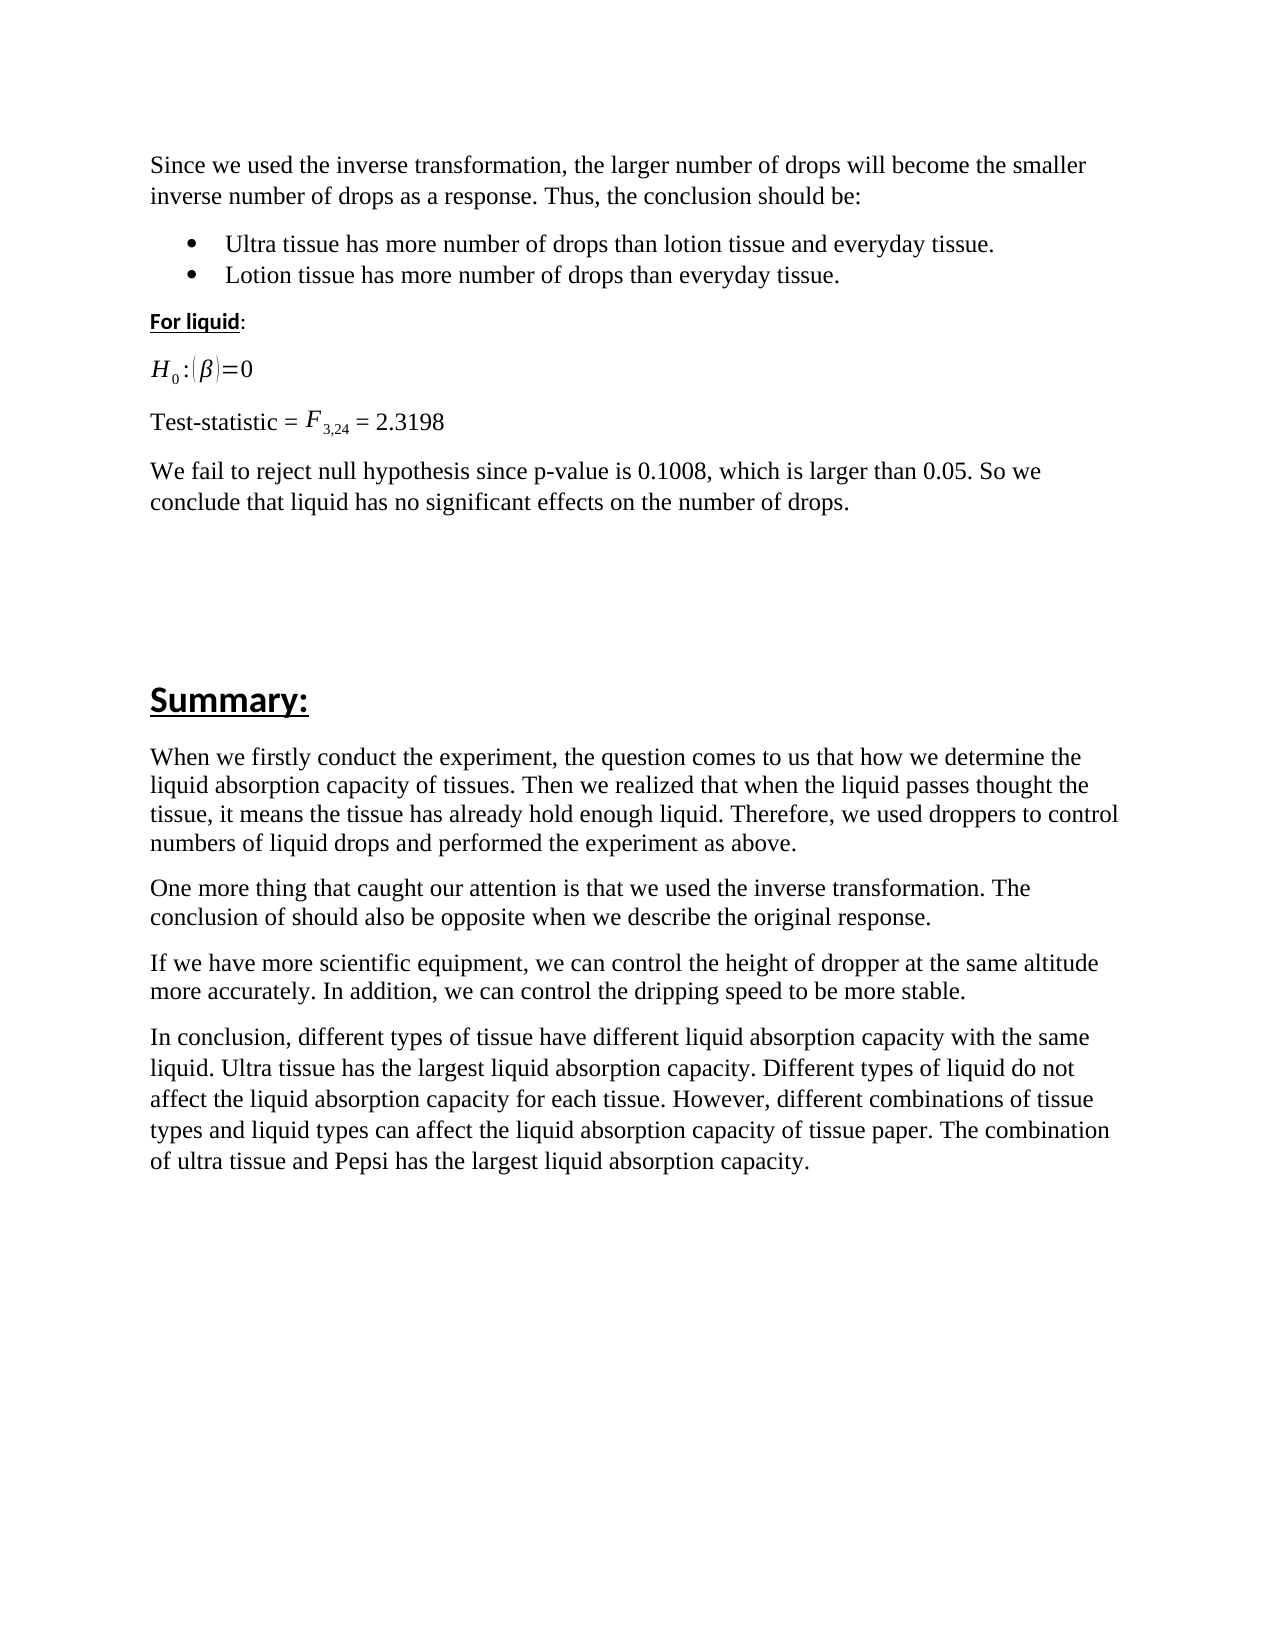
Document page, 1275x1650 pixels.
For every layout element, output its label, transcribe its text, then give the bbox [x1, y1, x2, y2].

text One more thing that caught our attention is that we used the inverse transformation. The conclusion of should also be opposite when we describe the original response. [150, 873, 1125, 931]
text If we have more scientific equipment, we can control the height of dropper at the same altitude more accurately. In addition, we can control the dripping speed to be more stable. [150, 948, 1125, 1005]
text We fail to reject null hypothesis since p-value is 0.1008, which is larger than 0.05. So we conclude that liquid has no significant effects on the number of drops. [150, 456, 1125, 516]
text In conclusion, different types of tissue have different liquid absorption capacity with the same liquid. Ultra tissue has the largest liquid absorption capacity. Different types of liquid do not affect the liquid absorption capacity for each tissue. However, different combinations of tissue types and liquid types can affect the liquid absorption capacity of tissue paper. The combination of ultra tissue and Pepsi has the largest liquid absorption capacity. [150, 1022, 1125, 1175]
list Ultra tissue has more number of drops than lotion tissue and everyday tissue. [187, 229, 1125, 257]
list Lotion tissue has more number of drops than everyday tissue. [187, 260, 1125, 288]
text Test-statistic = = 2.3198 [150, 406, 1125, 437]
text Summary: [150, 676, 1125, 722]
text For liquid: [150, 307, 1125, 336]
text Since we used the inverse transformation, the larger number of drops will become the smaller inverse number of drops as a response. Thus, the conclusion should be: [150, 150, 1125, 210]
text When we firstly conduct the experiment, the question comes to us that how we determine the liquid absorption capacity of tissues. Then we realized that when the liquid passes thought the tissue, it means the tissue has already hold enough liquid. Therefore, we used droppers to control numbers of liquid drops and performed the experiment as above. [150, 742, 1125, 857]
